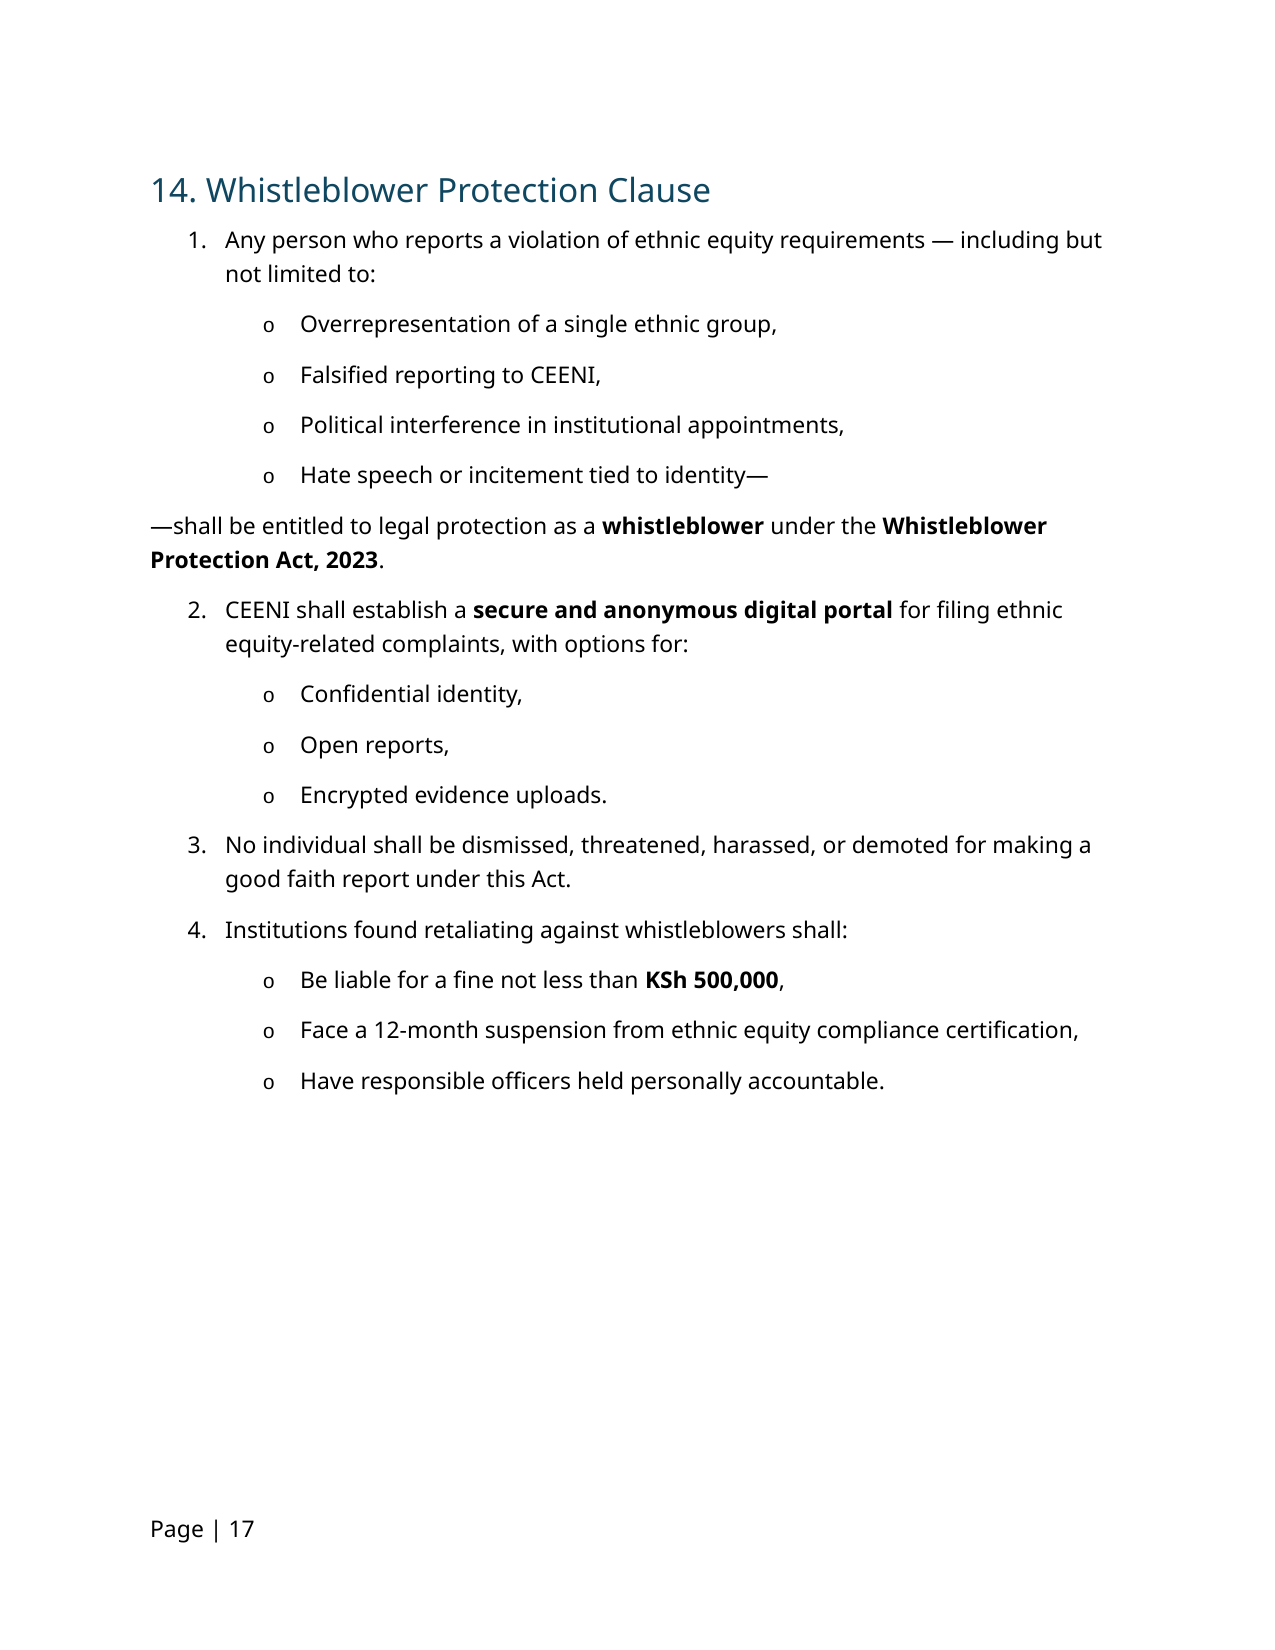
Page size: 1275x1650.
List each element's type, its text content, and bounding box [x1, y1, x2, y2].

list Open reports, [262, 728, 1125, 760]
list No individual shall be dismissed, threatened, harassed, or demoted for making a good faith report under this Act. [187, 829, 1125, 894]
list Encrypted evidence uploads. [262, 779, 1125, 810]
list Institutions found retaliating against whistleblowers shall: [187, 913, 1125, 945]
subtitle 14. Whistleblower Protection Clause [150, 167, 1125, 212]
list Face a 12-month suspension from ethnic equity compliance certification, [262, 1014, 1125, 1046]
text —shall be entitled to legal protection as a whistleblower under the Whistleblower Protection Act, 2023. [150, 510, 1125, 575]
list Have responsible officers held personally accountable. [262, 1065, 1125, 1096]
list Falsified reporting to CEENI, [262, 358, 1125, 390]
list Hate speech or incitement tied to identity— [262, 459, 1125, 491]
list Overrepresentation of a single ethnic group, [262, 308, 1125, 339]
list CEENI shall establish a secure and anonymous digital portal for filing ethnic equity-related complaints, with options for: [187, 594, 1125, 659]
list Political interference in institutional appointments, [262, 409, 1125, 440]
list Confidential identity, [262, 678, 1125, 709]
list Any person who reports a violation of ethnic equity requirements — including but not limited to: [187, 224, 1125, 289]
list Be liable for a fine not less than KSh 500,000, [262, 964, 1125, 995]
